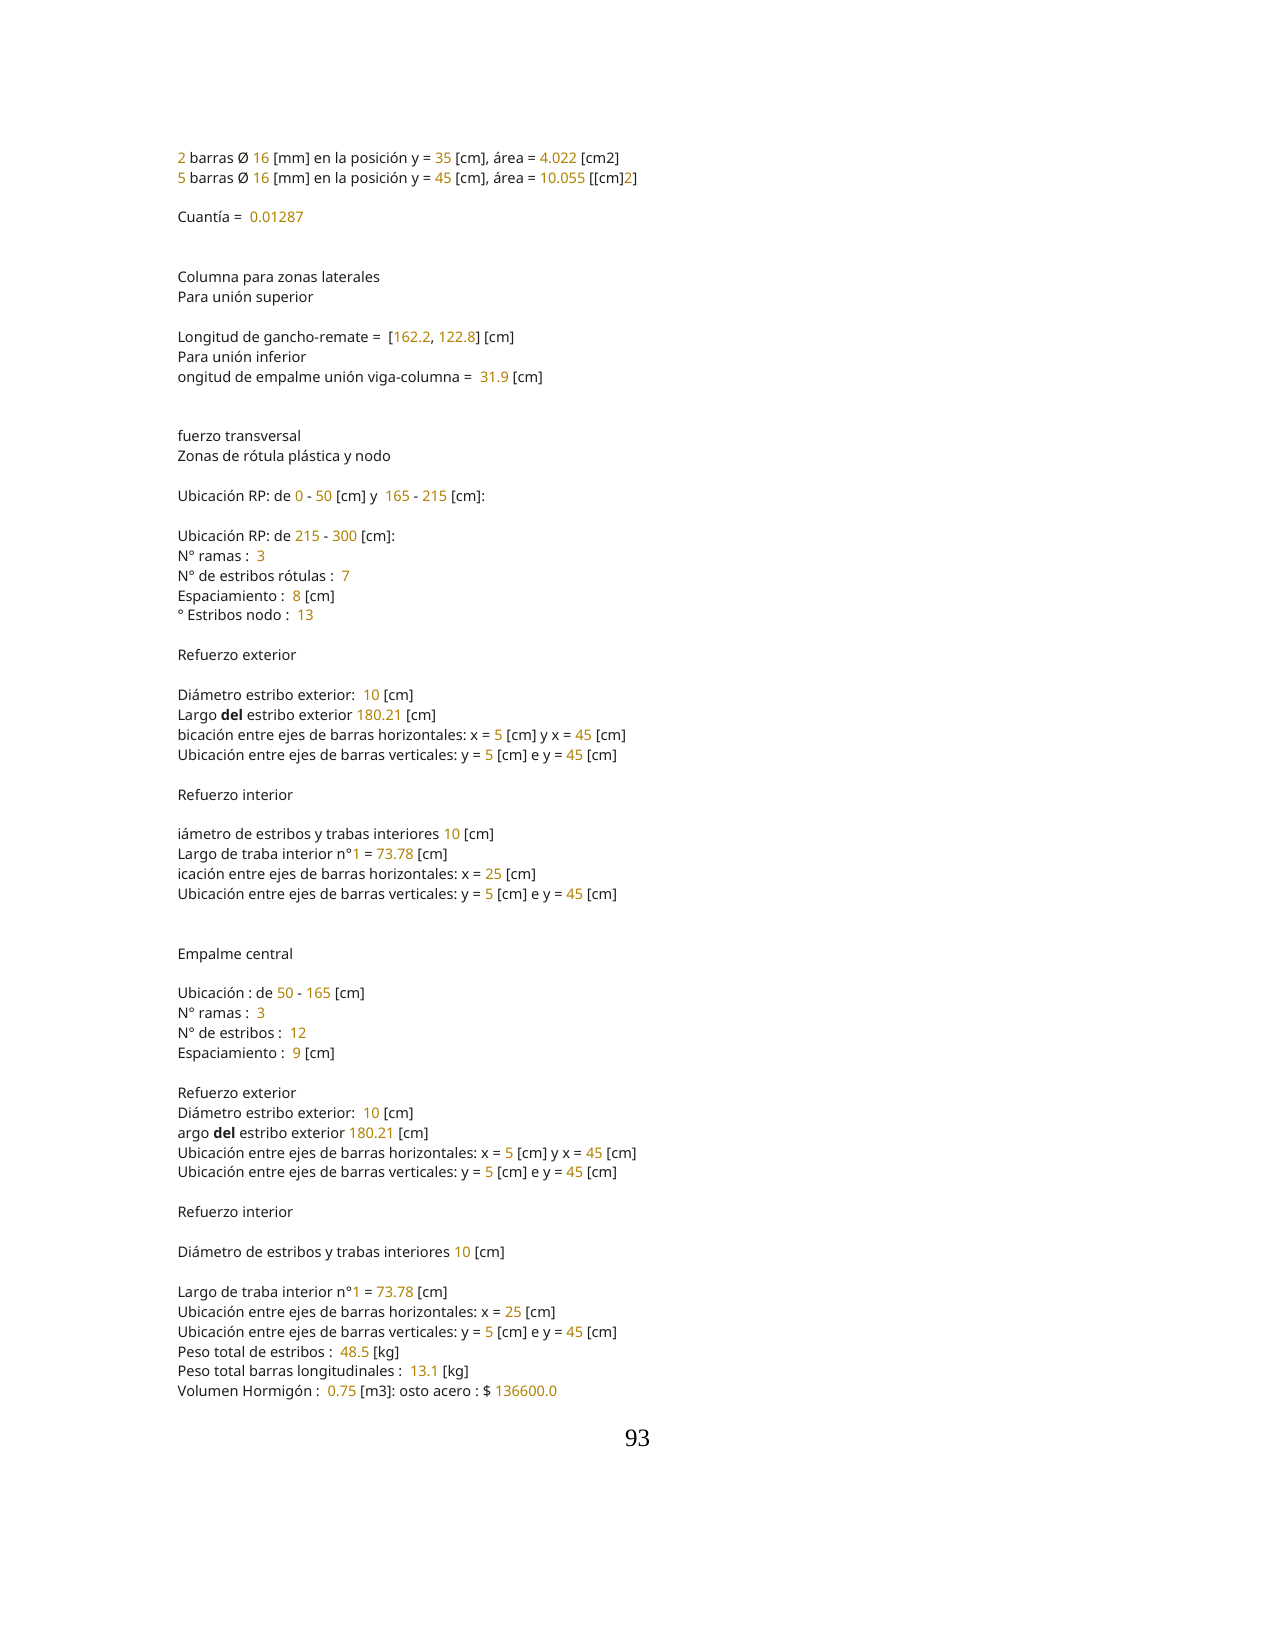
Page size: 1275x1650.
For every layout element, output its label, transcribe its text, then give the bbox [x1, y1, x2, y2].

text Longitud de gancho-remate = [162.2, 122.8] [cm] [177, 327, 1098, 347]
text Ubicación : de 50 - 165 [cm] [177, 983, 1098, 1003]
text Diámetro estribo exterior: 10 [cm] [177, 685, 1098, 705]
text 2 barras Ø 16 [mm] en la posición y = 35 [cm], área = 4.022 [cm2] [177, 148, 1098, 167]
text Diámetro estribo exterior: 10 [cm] [177, 1103, 1098, 1122]
text Empalme central [177, 943, 1098, 963]
text Largo del estribo exterior 180.21 [cm] [177, 705, 1098, 724]
text iámetro de estribos y trabas interiores 10 [cm] [177, 824, 1098, 844]
text Columna para zonas laterales [177, 267, 1098, 287]
text Cuantía = 0.01287 [177, 207, 1098, 227]
text Ubicación entre ejes de barras horizontales: x = 25 [cm] [177, 1302, 1098, 1321]
text ongitud de empalme unión viga-columna = 31.9 [cm] [177, 366, 1098, 386]
text Volumen Hormigón : 0.75 [m3]: osto acero : $ 136600.0 [177, 1381, 1098, 1401]
text Ubicación RP: de 215 - 300 [cm]: [177, 526, 1098, 546]
text Espaciamiento : 9 [cm] [177, 1043, 1098, 1063]
text Ubicación entre ejes de barras verticales: y = 5 [cm] e y = 45 [cm] [177, 1321, 1098, 1341]
text Ubicación entre ejes de barras horizontales: x = 5 [cm] y x = 45 [cm] [177, 1142, 1098, 1162]
text argo del estribo exterior 180.21 [cm] [177, 1122, 1098, 1142]
text N° ramas : 3 [177, 1003, 1098, 1023]
text Ubicación RP: de 0 - 50 [cm] y 165 - 215 [cm]: [177, 486, 1098, 506]
text Largo de traba interior n°1 = 73.78 [cm] [177, 1282, 1098, 1302]
text Largo de traba interior n°1 = 73.78 [cm] [177, 844, 1098, 864]
text Refuerzo interior [177, 1202, 1098, 1222]
text bicación entre ejes de barras horizontales: x = 5 [cm] y x = 45 [cm] [177, 724, 1098, 744]
text 5 barras Ø 16 [mm] en la posición y = 45 [cm], área = 10.055 [[cm]2] [177, 167, 1098, 187]
text Ubicación entre ejes de barras verticales: y = 5 [cm] e y = 45 [cm] [177, 884, 1098, 904]
text Zonas de rótula plástica y nodo [177, 446, 1098, 466]
text Para unión inferior [177, 347, 1098, 366]
text Espaciamiento : 8 [cm] [177, 585, 1098, 605]
text fuerzo transversal [177, 426, 1098, 446]
text Ubicación entre ejes de barras verticales: y = 5 [cm] e y = 45 [cm] [177, 744, 1098, 764]
text N° ramas : 3 [177, 546, 1098, 565]
text N° de estribos rótulas : 7 [177, 565, 1098, 585]
text Peso total de estribos : 48.5 [kg] [177, 1341, 1098, 1361]
text Diámetro de estribos y trabas interiores 10 [cm] [177, 1242, 1098, 1262]
text N° de estribos : 12 [177, 1023, 1098, 1043]
text Refuerzo interior [177, 784, 1098, 804]
text Refuerzo exterior [177, 645, 1098, 665]
text Para unión superior [177, 287, 1098, 307]
text Peso total barras longitudinales : 13.1 [kg] [177, 1361, 1098, 1381]
text icación entre ejes de barras horizontales: x = 25 [cm] [177, 864, 1098, 884]
text Ubicación entre ejes de barras verticales: y = 5 [cm] e y = 45 [cm] [177, 1162, 1098, 1182]
text Refuerzo exterior [177, 1083, 1098, 1103]
text ° Estribos nodo : 13 [177, 605, 1098, 625]
